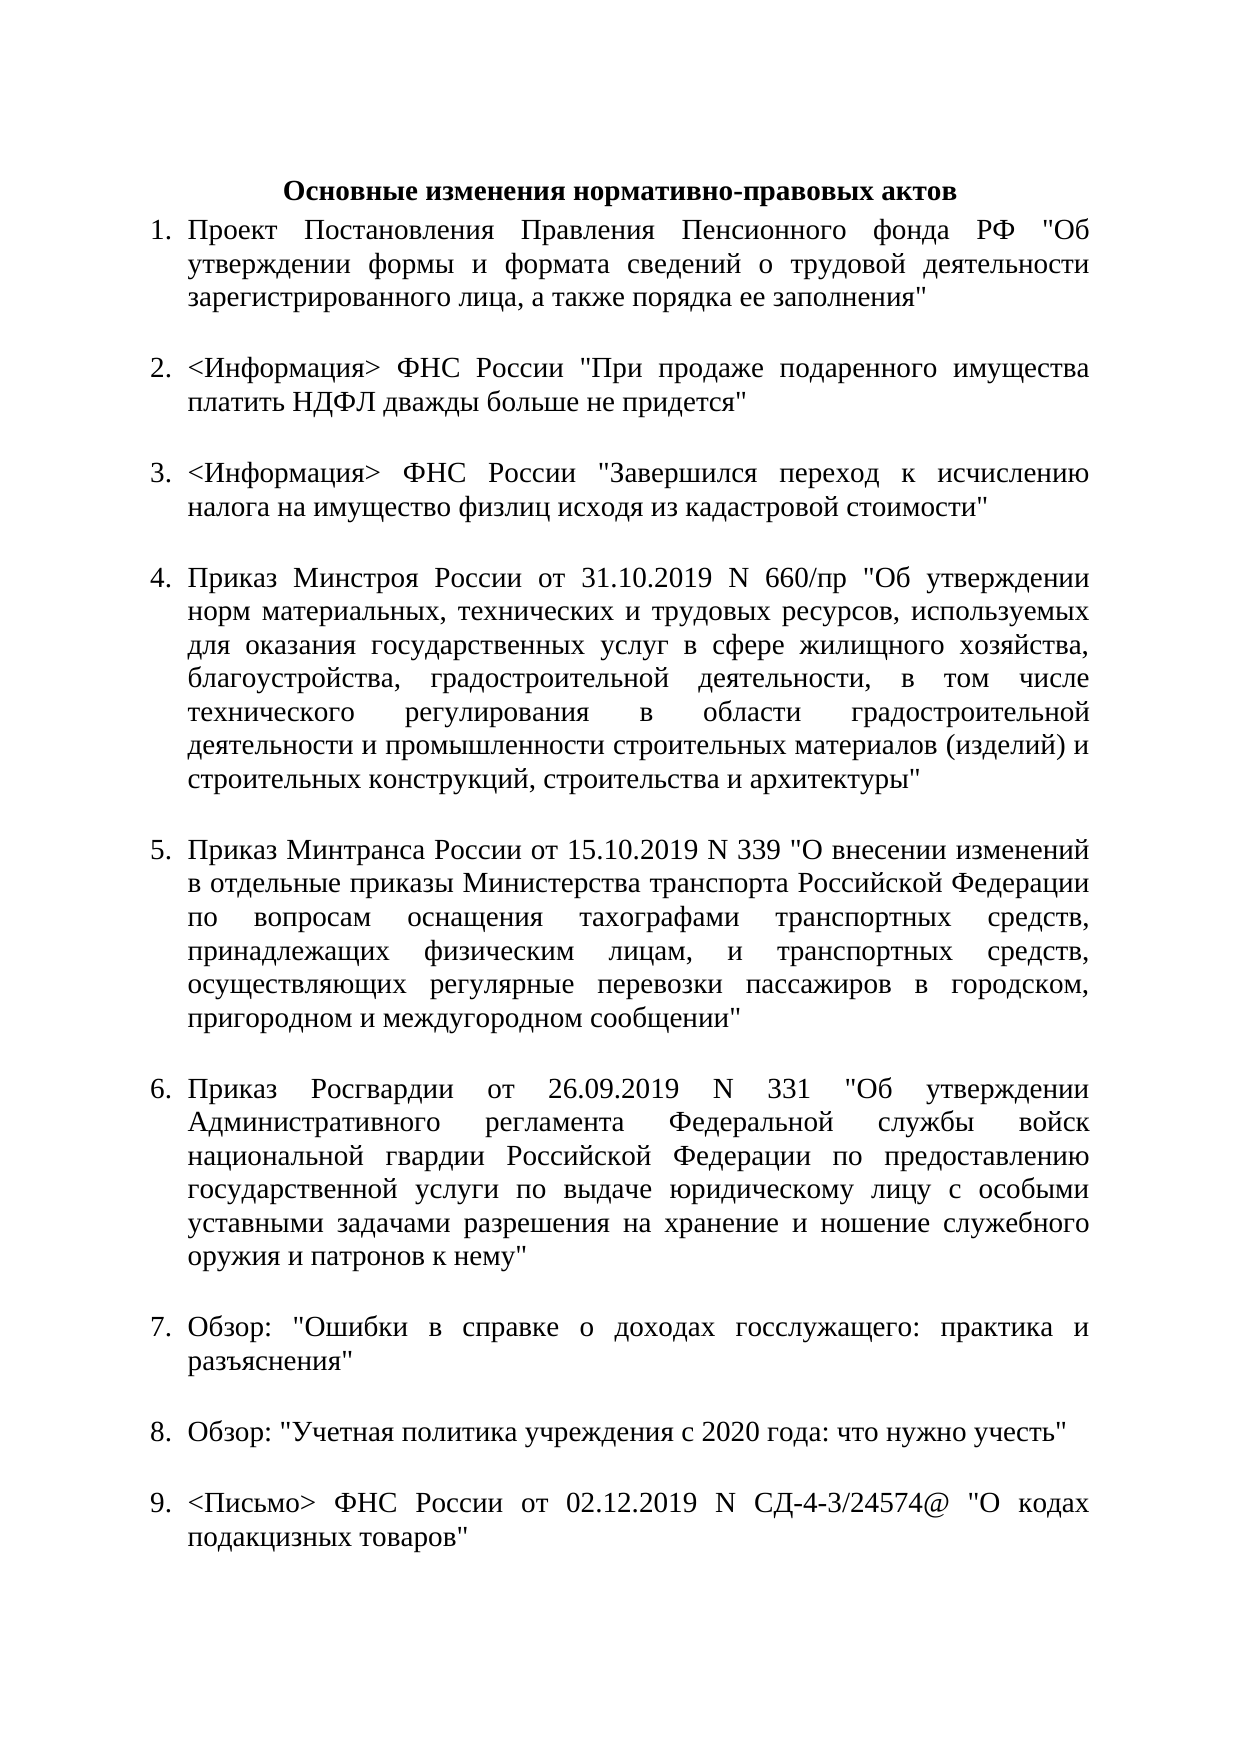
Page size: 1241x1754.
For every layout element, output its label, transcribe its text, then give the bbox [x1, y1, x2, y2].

list Обзор: "Учетная политика учреждения с 2020 года: что нужно учесть" [150, 1414, 1090, 1448]
list Приказ Минтранса России от 15.10.2019 N 339 "О внесении изменений в отдельные приказы Министерства транспорта Российской Федерации по вопросам оснащения тахографами транспортных средств, принадлежащих физическим лицам, и транспортных средств, осуществляющих регулярные перевозки пассажиров в городском, пригородном и междугородном сообщении" [150, 832, 1090, 1033]
list <Информация> ФНС России "При продаже подаренного имущества платить НДФЛ дважды больше не придется" [150, 351, 1090, 418]
list <Информация> ФНС России "Завершился переход к исчислению налога на имущество физлиц исходя из кадастровой стоимости" [150, 455, 1090, 522]
text Основные изменения нормативно-правовых актов [150, 150, 1090, 212]
list <Письмо> ФНС России от 02.12.2019 N СД-4-3/24574@ "О кодах подакцизных товаров" [150, 1485, 1090, 1552]
list Приказ Росгвардии от 26.09.2019 N 331 "Об утверждении Административного регламента Федеральной службы войск национальной гвардии Российской Федерации по предоставлению государственной услуги по выдаче юридическому лицу с особыми уставными задачами разрешения на хранение и ношение служебного оружия и патронов к нему" [150, 1071, 1090, 1272]
list Проект Постановления Правления Пенсионного фонда РФ "Об утверждении формы и формата сведений о трудовой деятельности зарегистрированного лица, а также порядка ее заполнения" [150, 212, 1090, 313]
list Приказ Минстроя России от 31.10.2019 N 660/пр "Об утверждении норм материальных, технических и трудовых ресурсов, используемых для оказания государственных услуг в сфере жилищного хозяйства, благоустройства, градостроительной деятельности, в том числе технического регулирования в области градостроительной деятельности и промышленности строительных материалов (изделий) и строительных конструкций, строительства и архитектуры" [150, 560, 1090, 794]
list Обзор: "Ошибки в справке о доходах госслужащего: практика и разъяснения" [150, 1309, 1090, 1377]
